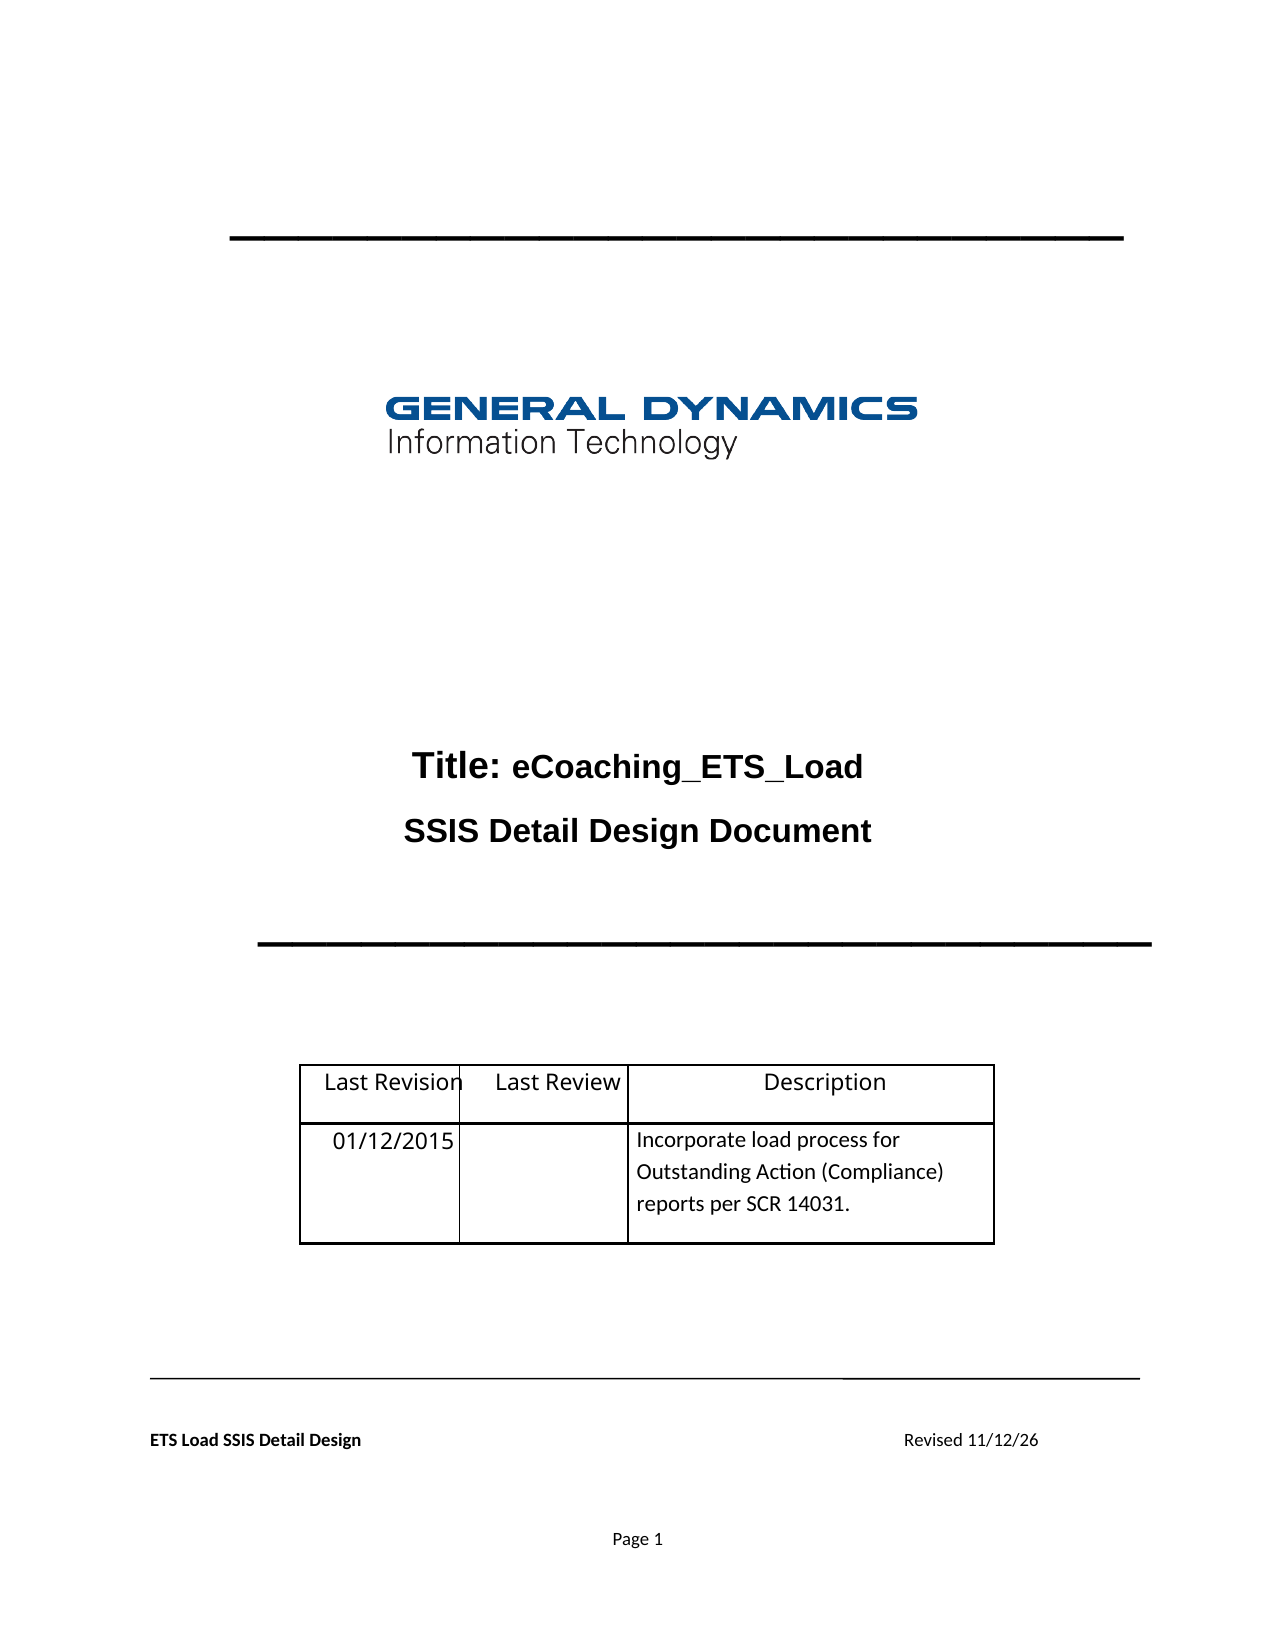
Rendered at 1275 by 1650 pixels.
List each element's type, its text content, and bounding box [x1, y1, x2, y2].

table_cell 01/12/2015 [301, 1125, 459, 1242]
picture [337, 365, 966, 491]
table_cell [460, 1125, 627, 1242]
table_cell Incorporate load process for Outstanding Action (Compliance) reports per SCR 14031. [629, 1125, 993, 1242]
table_header Last Review [460, 1066, 627, 1122]
title __________________________ [150, 856, 1153, 958]
table_header Last Revision [301, 1066, 459, 1122]
table_header Description [629, 1066, 993, 1122]
text Title: eCoaching_ETS_Load [150, 743, 1125, 786]
text SSIS Detail Design Document [150, 811, 1125, 850]
title __________________________ [150, 150, 1125, 252]
